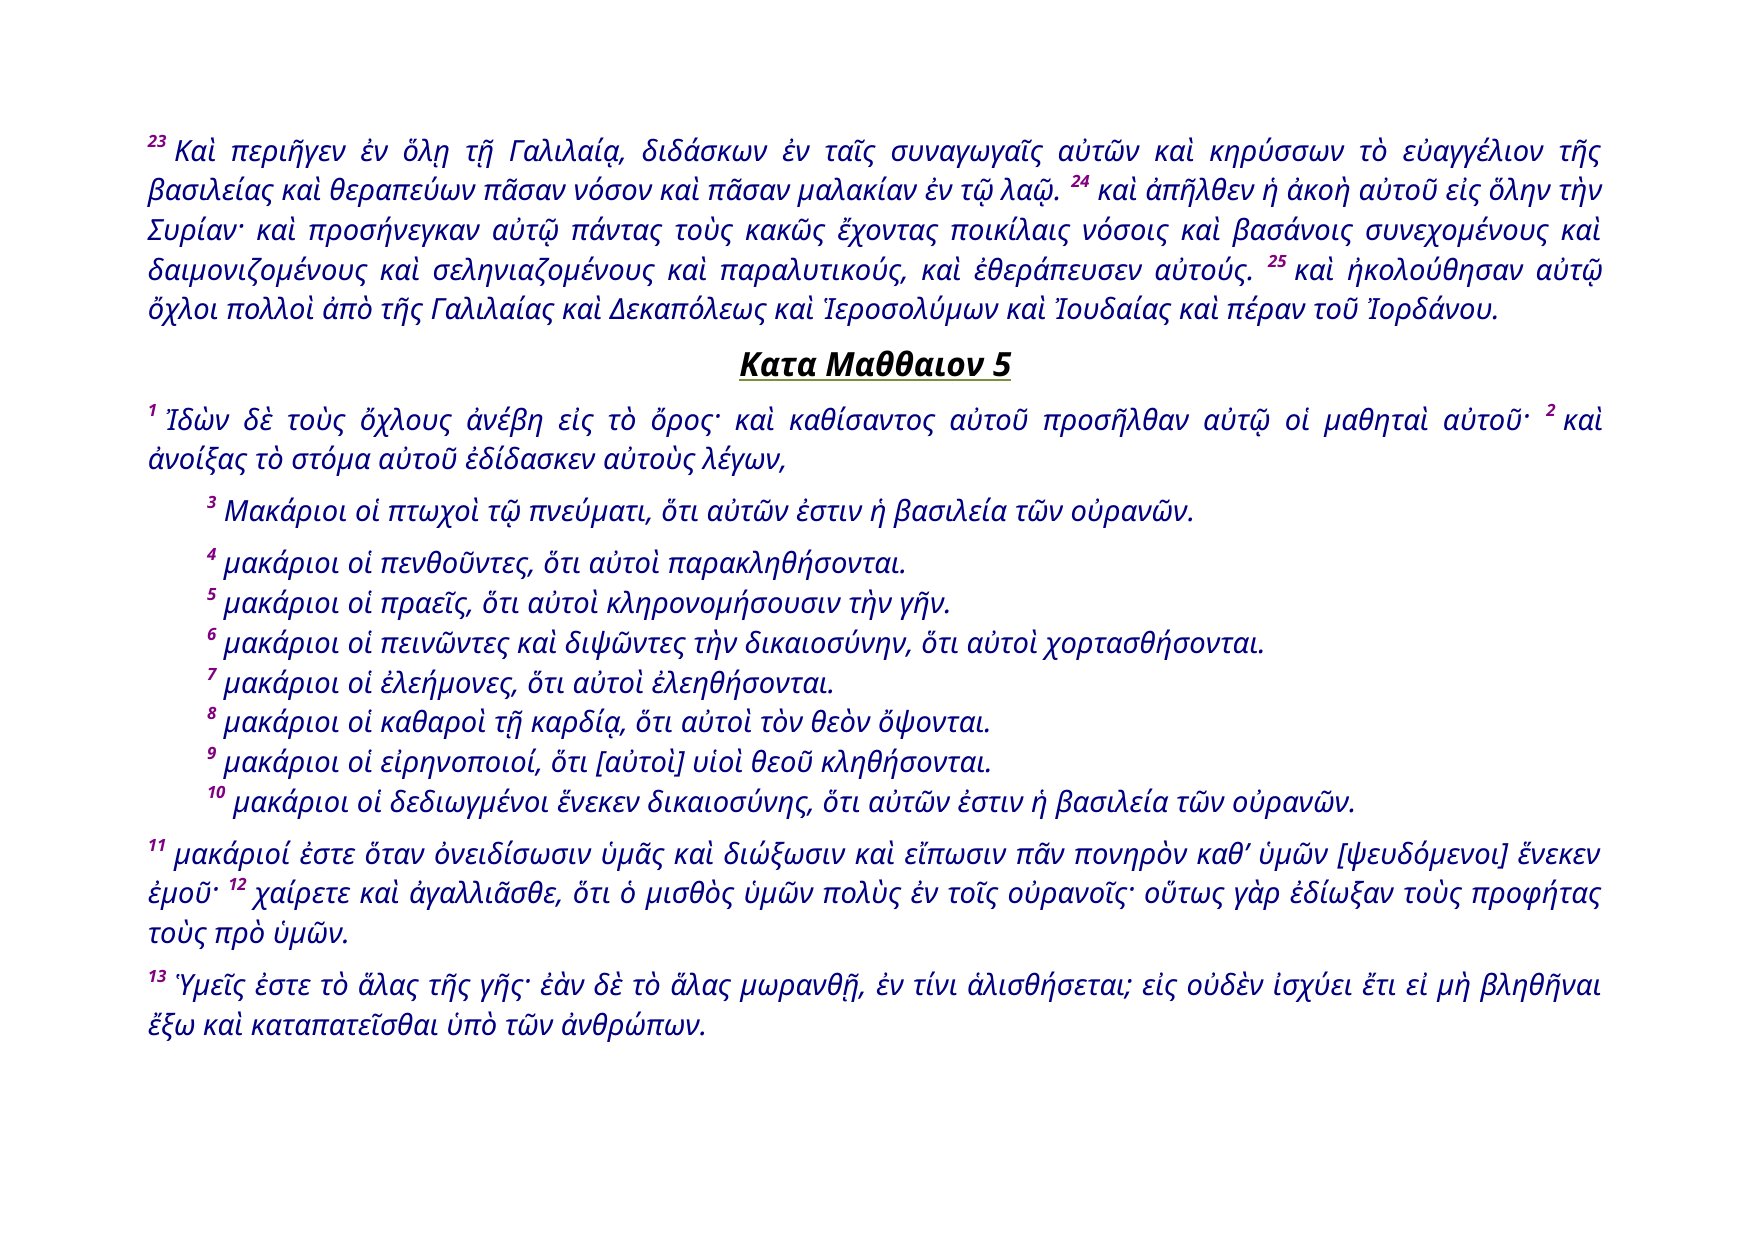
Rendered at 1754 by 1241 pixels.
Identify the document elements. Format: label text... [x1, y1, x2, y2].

text 13 Ὑμεῖς ἐστε τὸ ἅλας τῆς γῆς· ἐὰν δὲ τὸ ἅλας μωρανθῇ, ἐν τίνι ἁλισθήσεται; εἰς οὐδὲν ἰσχύει ἔτι εἰ μὴ βληθῆναι ἔξω καὶ καταπατεῖσθαι ὑπὸ τῶν ἀνθρώπων. [148, 965, 1606, 1044]
text Κατα Μαθθαιον 5 [148, 341, 1606, 386]
text 6 μακάριοι οἱ πεινῶντες καὶ διψῶντες τὴν δικαιοσύνην, ὅτι αὐτοὶ χορτασθήσονται. [207, 622, 1547, 662]
text 9 μακάριοι οἱ εἰρηνοποιοί, ὅτι [αὐτοὶ] υἱοὶ θεοῦ κληθήσονται. [207, 741, 1547, 781]
text 7 μακάριοι οἱ ἐλεήμονες, ὅτι αὐτοὶ ἐλεηθήσονται. [207, 662, 1547, 702]
text 5 μακάριοι οἱ πραεῖς, ὅτι αὐτοὶ κληρονομήσουσιν τὴν γῆν. [207, 582, 1547, 622]
text 4 μακάριοι οἱ πενθοῦντες, ὅτι αὐτοὶ παρακληθήσονται. [207, 543, 1547, 582]
text 10 μακάριοι οἱ δεδιωγμένοι ἕνεκεν δικαιοσύνης, ὅτι αὐτῶν ἐστιν ἡ βασιλεία τῶν οὐρανῶν. [207, 781, 1547, 821]
text 8 μακάριοι οἱ καθαροὶ τῇ καρδίᾳ, ὅτι αὐτοὶ τὸν θεὸν ὄψονται. [207, 702, 1547, 741]
text 23 Καὶ περιῆγεν ἐν ὅλῃ τῇ Γαλιλαίᾳ, διδάσκων ἐν ταῖς συναγωγαῖς αὐτῶν καὶ κηρύσσων τὸ εὐαγγέλιον τῆς βασιλείας καὶ θεραπεύων πᾶσαν νόσον καὶ πᾶσαν μαλακίαν ἐν τῷ λαῷ. 24 καὶ ἀπῆλθεν ἡ ἀκοὴ αὐτοῦ εἰς ὅλην τὴν Συρίαν· καὶ προσήνεγκαν αὐτῷ πάντας τοὺς κακῶς ἔχοντας ποικίλαις νόσοις καὶ βασάνοις συνεχομένους καὶ δαιμονιζομένους καὶ σεληνιαζομένους καὶ παραλυτικούς, καὶ ἐθεράπευσεν αὐτούς. 25 καὶ ἠκολούθησαν αὐτῷ ὄχλοι πολλοὶ ἀπὸ τῆς Γαλιλαίας καὶ Δεκαπόλεως καὶ Ἱεροσολύμων καὶ Ἰουδαίας καὶ πέραν τοῦ Ἰορδάνου. [148, 130, 1606, 328]
text 3 Μακάριοι οἱ πτωχοὶ τῷ πνεύματι, ὅτι αὐτῶν ἐστιν ἡ βασιλεία τῶν οὐρανῶν. [207, 491, 1547, 530]
text 11 μακάριοί ἐστε ὅταν ὀνειδίσωσιν ὑμᾶς καὶ διώξωσιν καὶ εἴπωσιν πᾶν πονηρὸν καθ’ ὑμῶν [ψευδόμενοι] ἕνεκεν ἐμοῦ· 12 χαίρετε καὶ ἀγαλλιᾶσθε, ὅτι ὁ μισθὸς ὑμῶν πολὺς ἐν τοῖς οὐρανοῖς· οὕτως γὰρ ἐδίωξαν τοὺς προφήτας τοὺς πρὸ ὑμῶν. [148, 833, 1606, 952]
text 1 Ἰδὼν δὲ τοὺς ὄχλους ἀνέβη εἰς τὸ ὄρος· καὶ καθίσαντος αὐτοῦ προσῆλθαν αὐτῷ οἱ μαθηταὶ αὐτοῦ· 2 καὶ ἀνοίξας τὸ στόμα αὐτοῦ ἐδίδασκεν αὐτοὺς λέγων, [148, 399, 1606, 478]
